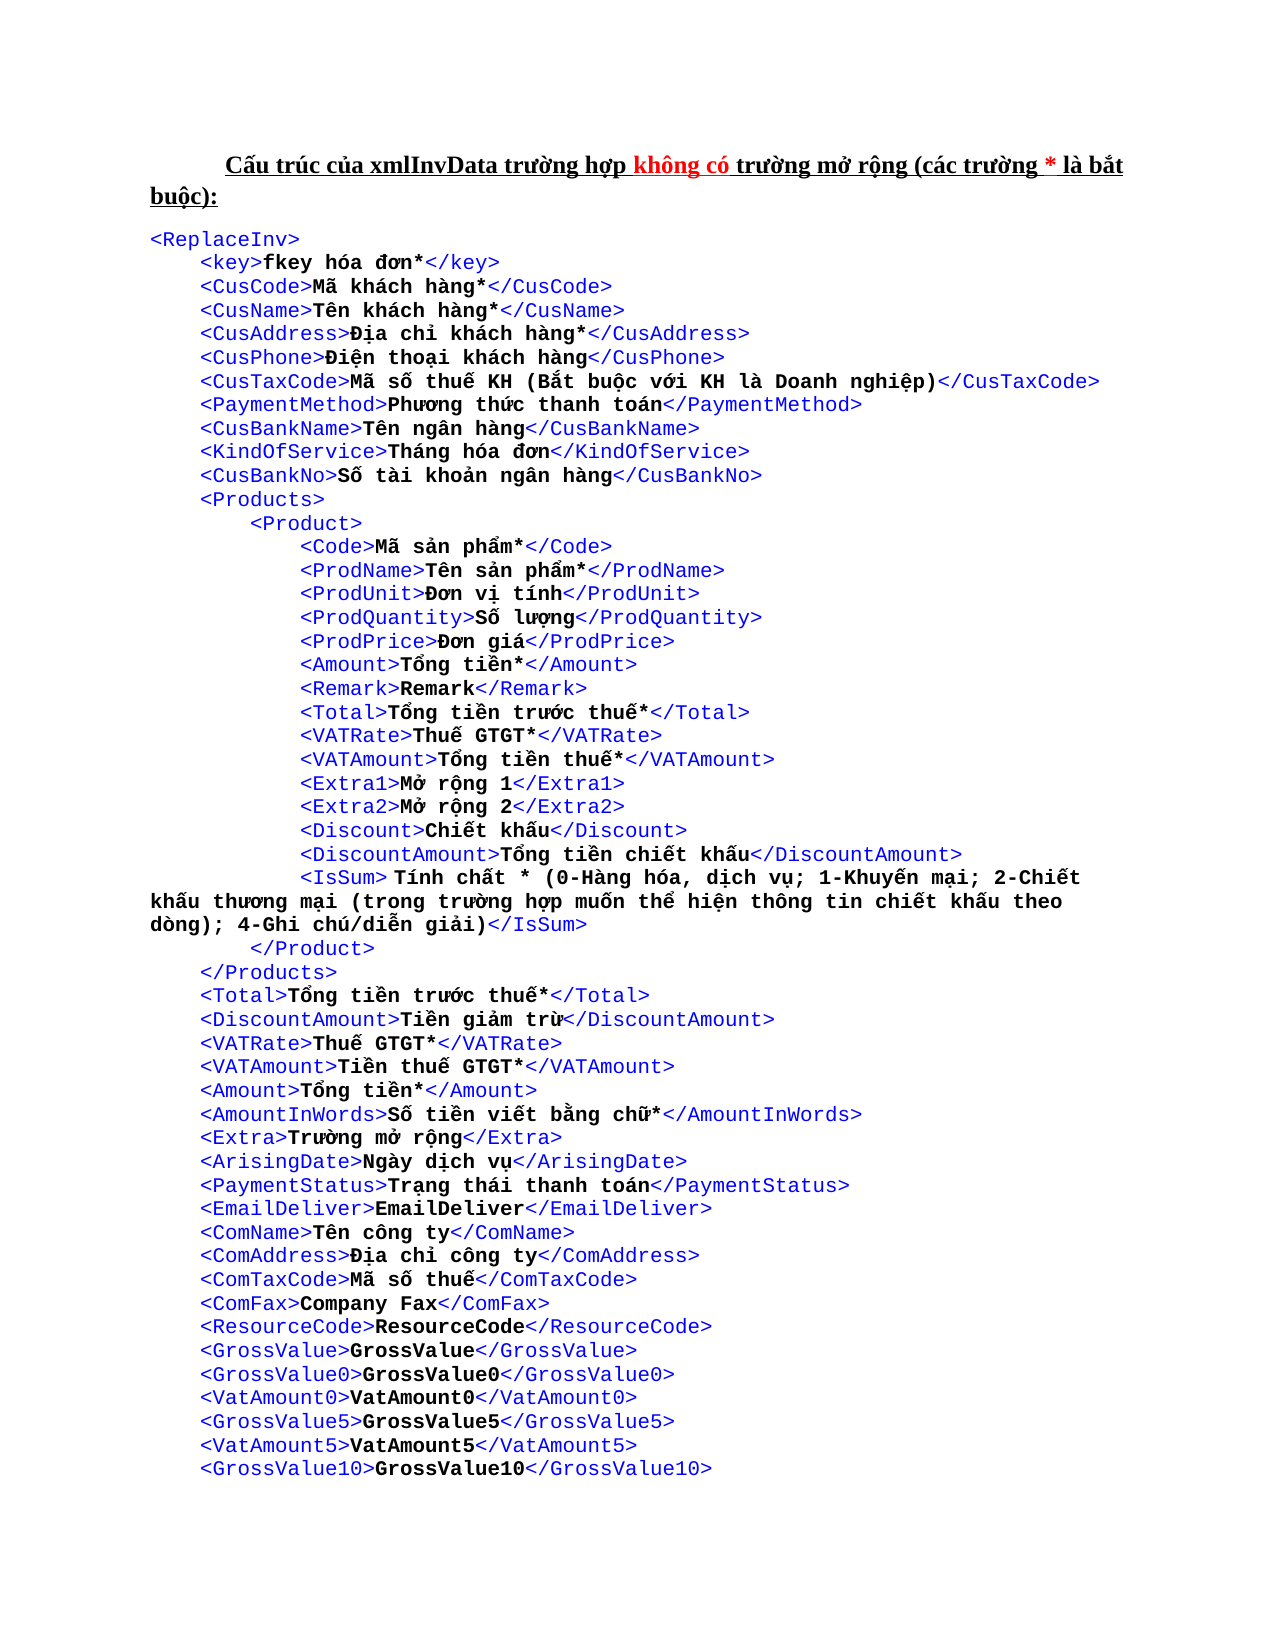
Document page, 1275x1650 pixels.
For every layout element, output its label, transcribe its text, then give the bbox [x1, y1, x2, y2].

text <VATAmount>Tổng tiền thuế*</VATAmount> [150, 749, 1125, 773]
text <ProdUnit>Đơn vị tính</ProdUnit> [150, 583, 1125, 607]
text <Extra1>Mở rộng 1</Extra1> [150, 773, 1125, 796]
text <CusBankNo>Số tài khoản ngân hàng</CusBankNo> [150, 465, 1125, 489]
text <CusAddress>Địa chỉ khách hàng*</CusAddress> [150, 323, 1125, 347]
text <GrossValue10>GrossValue10</GrossValue10> [150, 1458, 1125, 1482]
text <ComName>Tên công ty</ComName> [150, 1222, 1125, 1246]
text <CusPhone>Điện thoại khách hàng</CusPhone> [150, 347, 1125, 371]
text </Product> [150, 938, 1125, 962]
text <ArisingDate>Ngày dịch vụ</ArisingDate> [150, 1151, 1125, 1174]
text <VATRate>Thuế GTGT*</VATRate> [150, 1033, 1125, 1056]
text <EmailDeliver>EmailDeliver</EmailDeliver> [150, 1198, 1125, 1222]
text <DiscountAmount>Tiền giảm trừ</DiscountAmount> [150, 1009, 1125, 1033]
text <Total>Tổng tiền trước thuế*</Total> [150, 985, 1125, 1009]
text <ComAddress>Địa chỉ công ty</ComAddress> [150, 1246, 1125, 1269]
text <AmountInWords>Số tiền viết bằng chữ*</AmountInWords> [150, 1104, 1125, 1127]
text <KindOfService>Tháng hóa đơn</KindOfService> [150, 442, 1125, 465]
text Cấu trúc của xmlInvData trường hợp không có trường mở rộng (các trường * là bắt buộc): [150, 150, 1125, 210]
text <Product> [150, 512, 1125, 536]
text </Products> [150, 962, 1125, 985]
text <VatAmount5>VatAmount5</VatAmount5> [150, 1435, 1125, 1458]
text <ResourceCode>ResourceCode</ResourceCode> [150, 1316, 1125, 1340]
text <Total>Tổng tiền trước thuế*</Total> [150, 702, 1125, 725]
text <Amount>Tổng tiền*</Amount> [150, 654, 1125, 678]
text <Extra>Trường mở rộng</Extra> [150, 1127, 1125, 1151]
text <ReplaceInv> [150, 229, 1125, 252]
text <ProdName>Tên sản phẩm*</ProdName> [150, 560, 1125, 583]
text <CusBankName>Tên ngân hàng</CusBankName> [150, 418, 1125, 442]
text <Amount>Tổng tiền*</Amount> [150, 1080, 1125, 1104]
text <key>fkey hóa đơn*</key> [150, 252, 1125, 276]
text <ComFax>Company Fax</ComFax> [150, 1293, 1125, 1316]
text <ProdQuantity>Số lượng</ProdQuantity> [150, 607, 1125, 631]
text <Code>Mã sản phẩm*</Code> [150, 536, 1125, 560]
text <Remark>Remark</Remark> [150, 678, 1125, 702]
text <ProdPrice>Đơn giá</ProdPrice> [150, 631, 1125, 654]
text <CusTaxCode>Mã số thuế KH (Bắt buộc với KH là Doanh nghiệp)</CusTaxCode> [150, 371, 1125, 394]
text <Extra2>Mở rộng 2</Extra2> [150, 796, 1125, 820]
text <CusName>Tên khách hàng*</CusName> [150, 300, 1125, 323]
text <VATRate>Thuế GTGT*</VATRate> [150, 725, 1125, 749]
text <GrossValue5>GrossValue5</GrossValue5> [150, 1411, 1125, 1435]
text <PaymentStatus>Trạng thái thanh toán</PaymentStatus> [150, 1174, 1125, 1198]
text <DiscountAmount>Tổng tiền chiết khấu</DiscountAmount> [150, 843, 1125, 867]
text <IsSum> Tính chất * (0-Hàng hóa, dịch vụ; 1-Khuyến mại; 2-Chiết khấu thương mại (trong trường hợp muốn thể hiện thông tin chiết khấu theo dòng); 4-Ghi chú/diễn giải)</IsSum> [150, 867, 1125, 938]
text <ComTaxCode>Mã số thuế</ComTaxCode> [150, 1269, 1125, 1293]
text <VatAmount0>VatAmount0</VatAmount0> [150, 1387, 1125, 1411]
text <Products> [150, 489, 1125, 512]
text <VATAmount>Tiền thuế GTGT*</VATAmount> [150, 1056, 1125, 1080]
text <CusCode>Mã khách hàng*</CusCode> [150, 276, 1125, 300]
text <PaymentMethod>Phương thức thanh toán</PaymentMethod> [150, 394, 1125, 418]
text <GrossValue0>GrossValue0</GrossValue0> [150, 1364, 1125, 1387]
text <GrossValue>GrossValue</GrossValue> [150, 1340, 1125, 1364]
text <Discount>Chiết khấu</Discount> [150, 820, 1125, 843]
